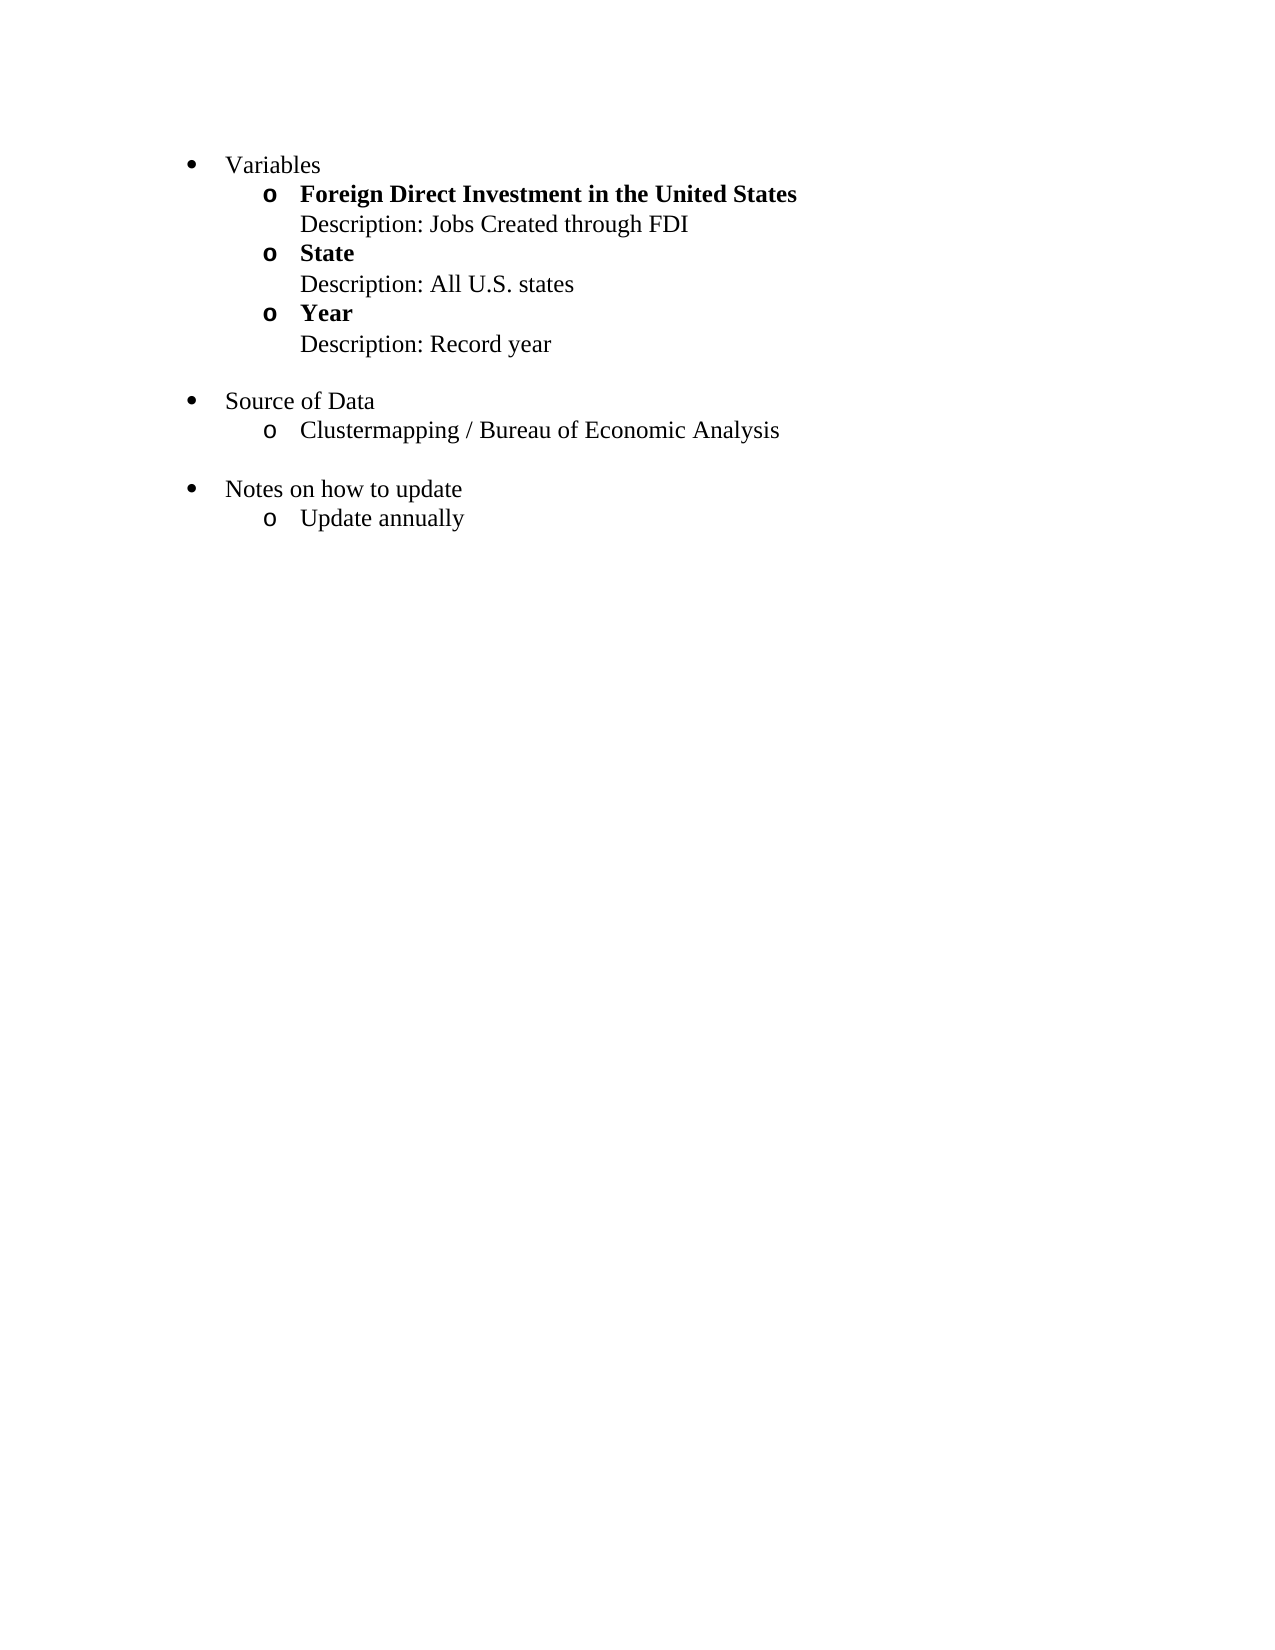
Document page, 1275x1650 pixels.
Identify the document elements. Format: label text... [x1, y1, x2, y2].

list Source of Data [187, 386, 1125, 415]
text Description: Jobs Created through FDI [225, 209, 1125, 238]
list Year [262, 298, 1125, 329]
list Variables [187, 150, 1125, 179]
list Foreign Direct Investment in the United States [262, 179, 1125, 209]
list Notes on how to update [187, 474, 1125, 503]
text Description: All U.S. states [225, 269, 1125, 298]
list Clustermapping / Bureau of Economic Analysis [262, 415, 1125, 446]
list Description: Record year [300, 329, 1125, 357]
list Update annually [262, 503, 1125, 534]
list State [262, 238, 1125, 269]
